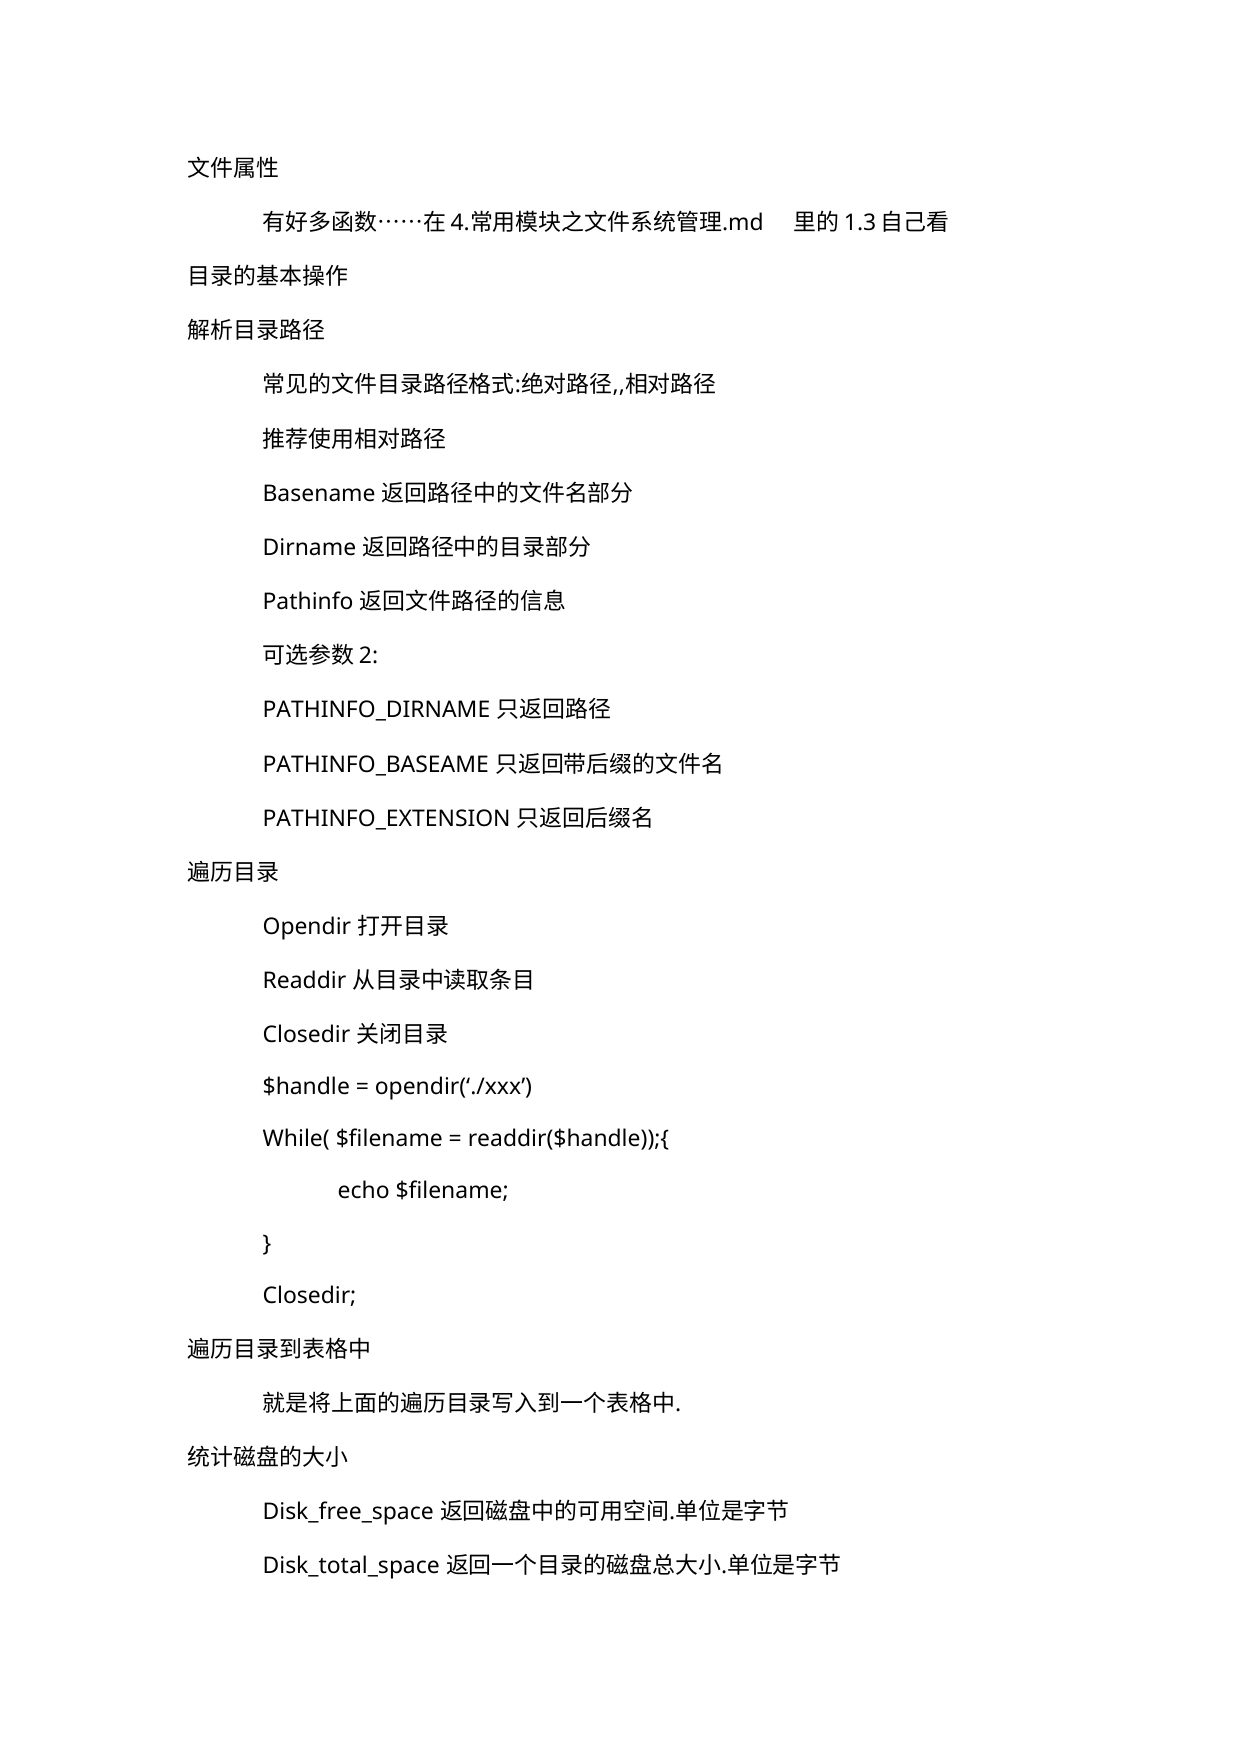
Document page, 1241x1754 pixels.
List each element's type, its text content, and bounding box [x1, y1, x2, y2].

text Readdir 从目录中读取条目 [187, 962, 1053, 995]
text 可选参数2: [187, 637, 1053, 670]
text $handle = opendir(‘./xxx’) [187, 1070, 1053, 1102]
text 文件属性 [187, 150, 1053, 183]
text 遍历目录到表格中 [187, 1331, 1053, 1364]
text 就是将上面的遍历目录写入到一个表格中. [187, 1385, 1053, 1418]
text Closedir; [187, 1279, 1053, 1310]
text 目录的基本操作 [187, 258, 1053, 291]
text 统计磁盘的大小 [187, 1439, 1053, 1472]
text While( $filename = readdir($handle));{ [187, 1122, 1053, 1154]
text Disk_free_space 返回磁盘中的可用空间.单位是字节 [187, 1493, 1053, 1526]
text Dirname 返回路径中的目录部分 [187, 529, 1053, 562]
text 有好多函数……在4.常用模块之文件系统管理.md 里的1.3自己看 [187, 204, 1053, 237]
text PATHINFO_EXTENSION 只返回后缀名 [187, 799, 1053, 833]
text echo $filename; [187, 1174, 1053, 1206]
text Disk_total_space 返回一个目录的磁盘总大小.单位是字节 [187, 1547, 1053, 1581]
text 遍历目录 [187, 854, 1053, 887]
text Closedir 关闭目录 [187, 1016, 1053, 1049]
text PATHINFO_DIRNAME 只返回路径 [187, 691, 1053, 724]
text Opendir 打开目录 [187, 908, 1053, 941]
text Pathinfo 返回文件路径的信息 [187, 583, 1053, 616]
text 常见的文件目录路径格式:绝对路径,,相对路径 [187, 366, 1053, 400]
text Basename 返回路径中的文件名部分 [187, 474, 1053, 508]
text PATHINFO_BASEAME 只返回带后缀的文件名 [187, 745, 1053, 779]
text 解析目录路径 [187, 312, 1053, 346]
text 推荐使用相对路径 [187, 421, 1053, 454]
text } [187, 1227, 1053, 1258]
